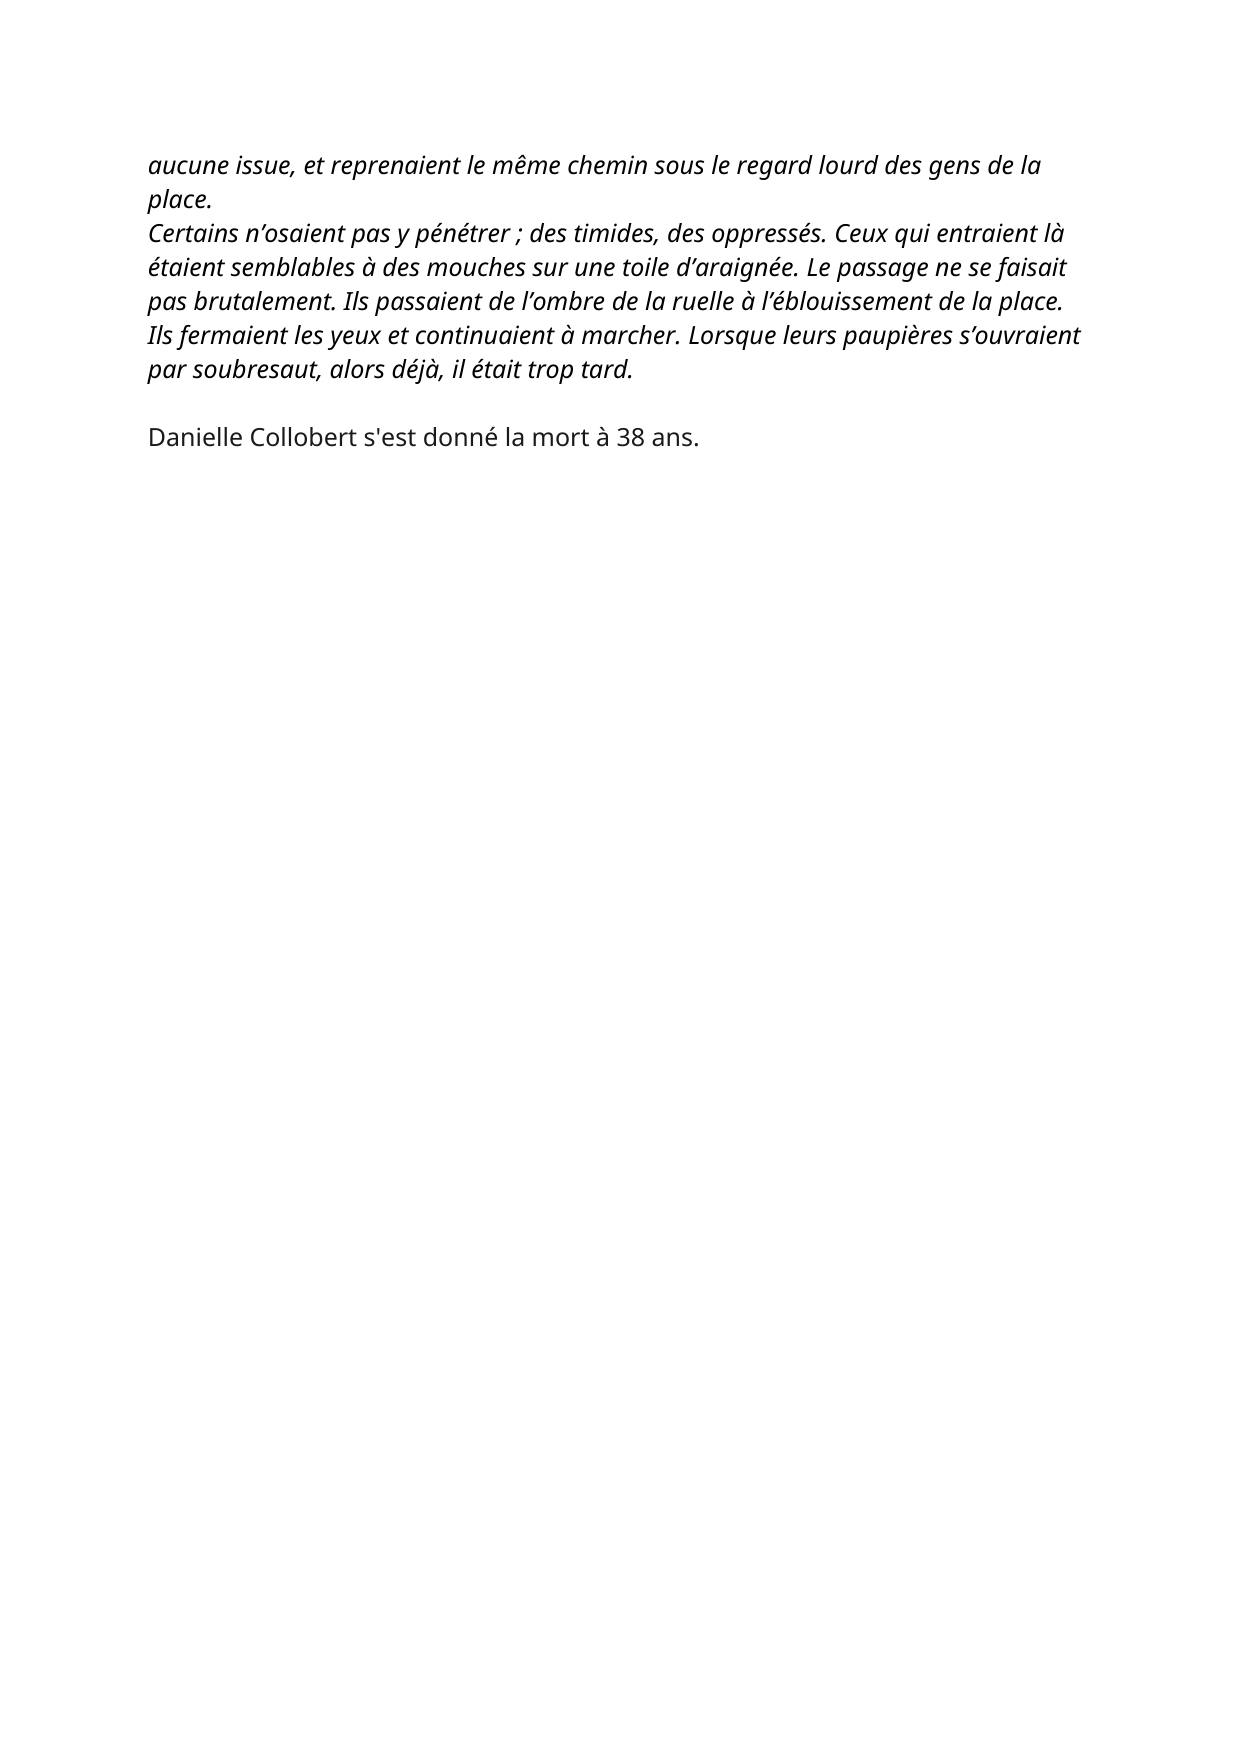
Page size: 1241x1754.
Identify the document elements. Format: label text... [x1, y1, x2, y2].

text Certains n’osaient pas y pénétrer ; des timides, des oppressés. Ceux qui entraient là étaient semblables à des mouches sur une toile d’araignée. Le passage ne se faisait pas brutalement. Ils passaient de l’ombre de la ruelle à l’éblouissement de la place. Ils fermaient les yeux et continuaient à marcher. Lorsque leurs paupières s’ouvraient par soubresaut, alors déjà, il était trop tard. [148, 216, 1093, 386]
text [148, 148, 1093, 216]
text Danielle Collobert s'est donné la mort à 38 ans. [148, 420, 1093, 454]
